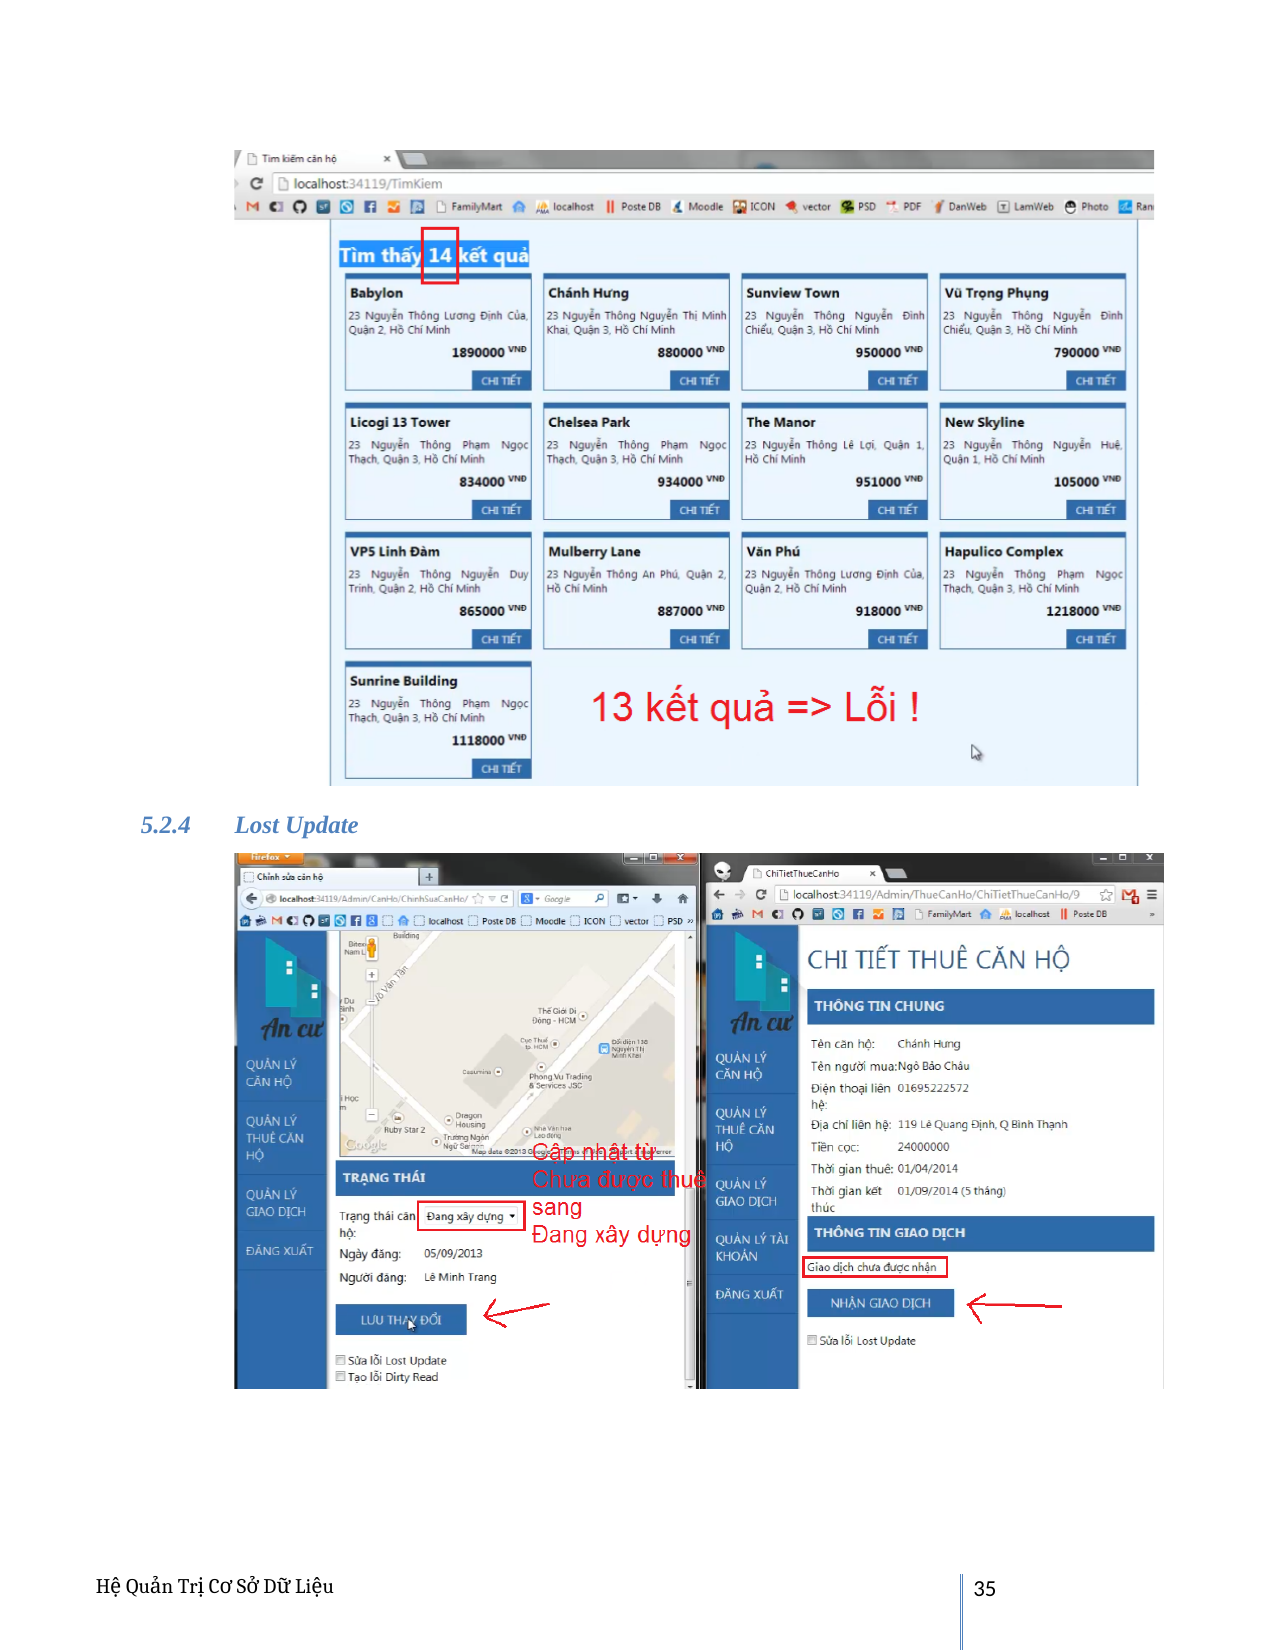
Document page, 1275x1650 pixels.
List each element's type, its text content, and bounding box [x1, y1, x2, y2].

picture [234, 150, 1155, 786]
picture [234, 853, 1164, 1389]
subtitle Lost Update [141, 810, 1181, 839]
